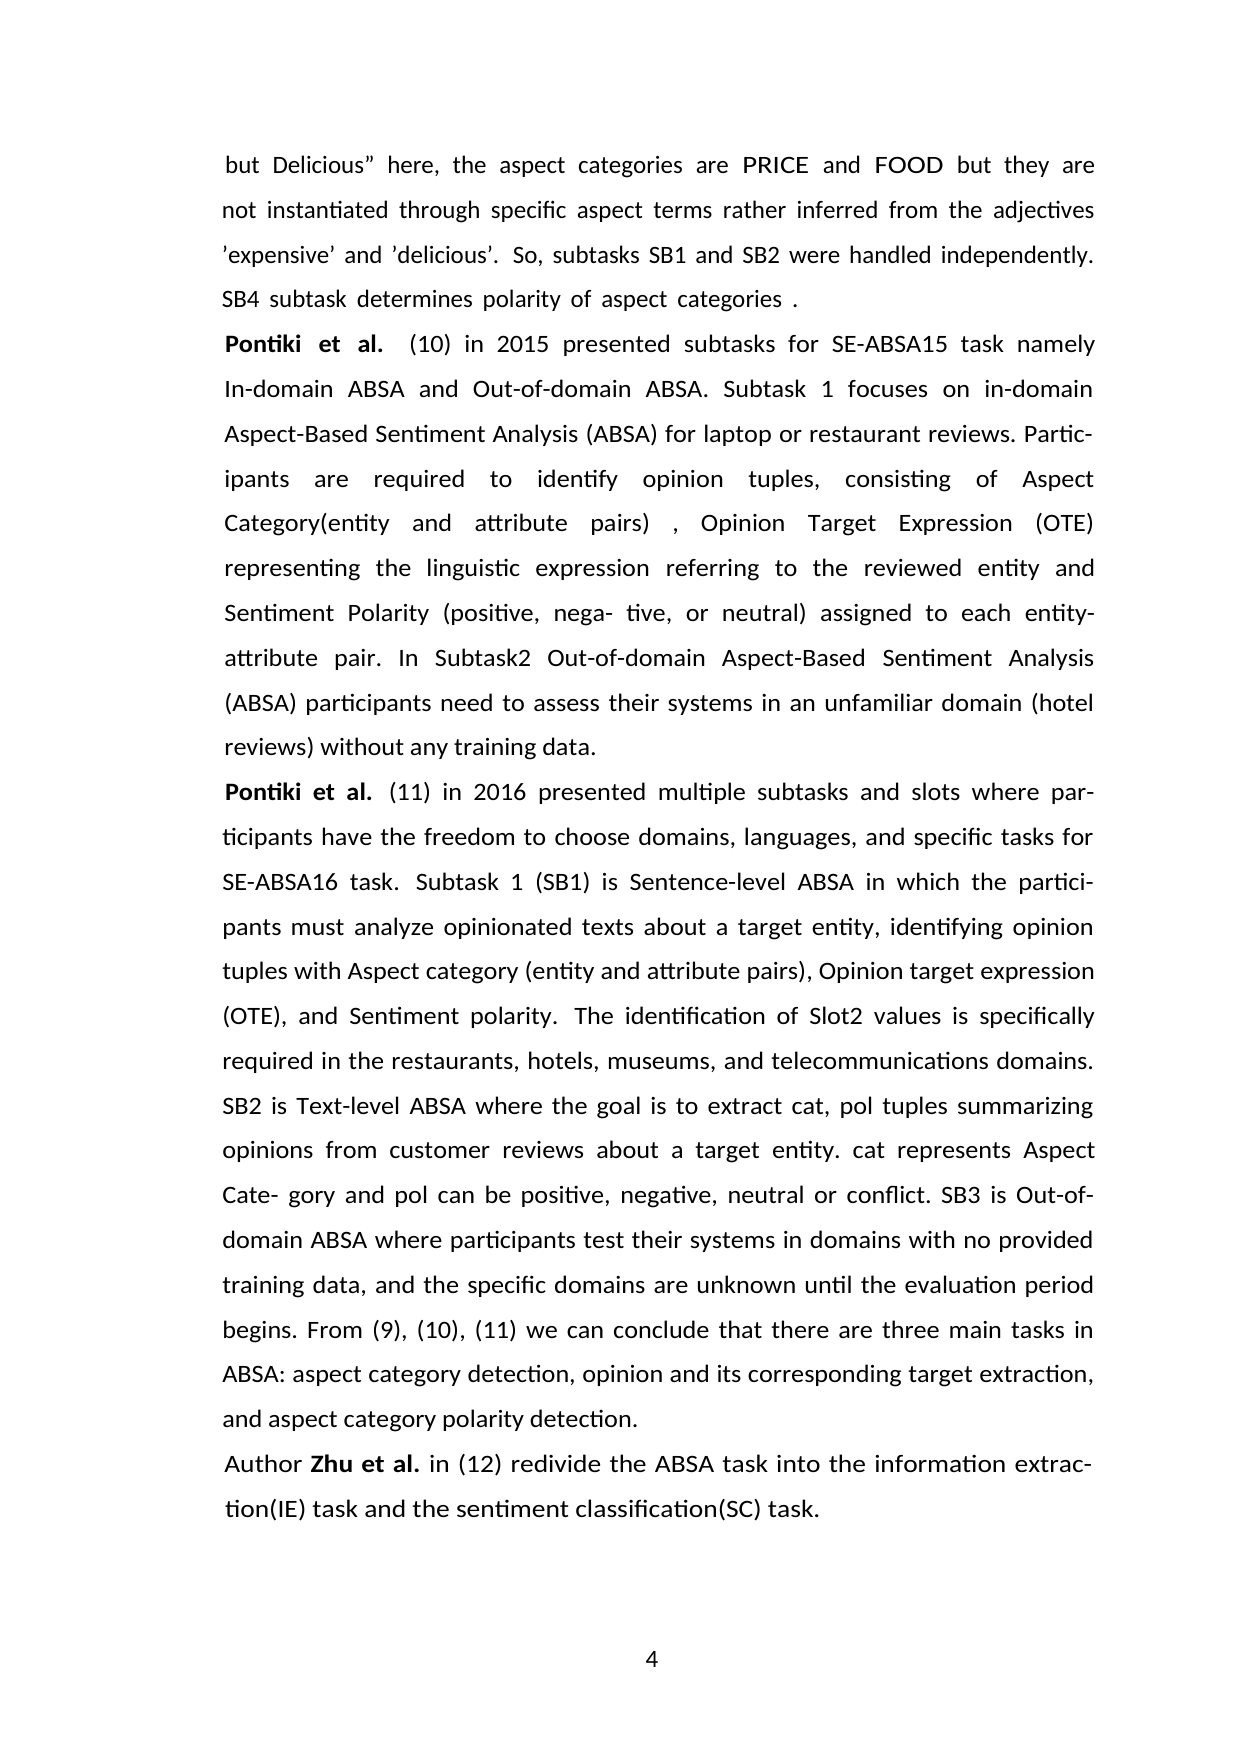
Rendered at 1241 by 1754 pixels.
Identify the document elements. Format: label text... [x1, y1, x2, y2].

text Pontiki et al. (11) in 2016 presented multiple subtasks and slots where par- ticipants have the freedom to choose domains, languages, and specific tasks for SE-ABSA16 task. Subtask 1 (SB1) is Sentence-level ABSA in which the partici- pants must analyze opinionated texts about a target entity, identifying opinion tuples with Aspect category (entity and attribute pairs), Opinion target expression (OTE), and Sentiment polarity. The identification of Slot2 values is specifically required in the restaurants, hotels, museums, and telecommunications domains. SB2 is Text-level ABSA where the goal is to extract cat, pol tuples summarizing opinions from customer reviews about a target entity. cat represents Aspect Cate- gory and pol can be positive, negative, neutral or conflict. SB3 is Out-of-domain ABSA where participants test their systems in domains with no provided training data, and the specific domains are unknown until the evaluation period begins. From (9), (10), (11) we can conclude that there are three main tasks in ABSA: aspect category detection, opinion and its corresponding target extraction, and aspect category polarity detection. [222, 776, 1095, 1434]
text Pontiki et al. (10) in 2015 presented subtasks for SE-ABSA15 task namely In-domain ABSA and Out-of-domain ABSA. Subtask 1 focuses on in-domain Aspect-Based Sentiment Analysis (ABSA) for laptop or restaurant reviews. Partic- ipants are required to identify opinion tuples, consisting of Aspect Category(entity and attribute pairs) , Opinion Target Expression (OTE) representing the linguistic expression referring to the reviewed entity and Sentiment Polarity (positive, nega- tive, or neutral) assigned to each entity-attribute pair. In Subtask2 Out-of-domain Aspect-Based Sentiment Analysis (ABSA) participants need to assess their systems in an unfamiliar domain (hotel reviews) without any training data. [224, 328, 1095, 762]
text but Delicious” here, the aspect categories are PRICE and FOOD but they are not instantiated through specific aspect terms rather inferred from the adjectives ’expensive’ and ’delicious’. So, subtasks SB1 and SB2 were handled independently. SB4 subtask determines polarity of aspect categories . [222, 149, 1095, 314]
text Author Zhu et al. in (12) redivide the ABSA task into the information extrac- tion(IE) task and the sentiment classification(SC) task. [224, 1448, 1094, 1523]
